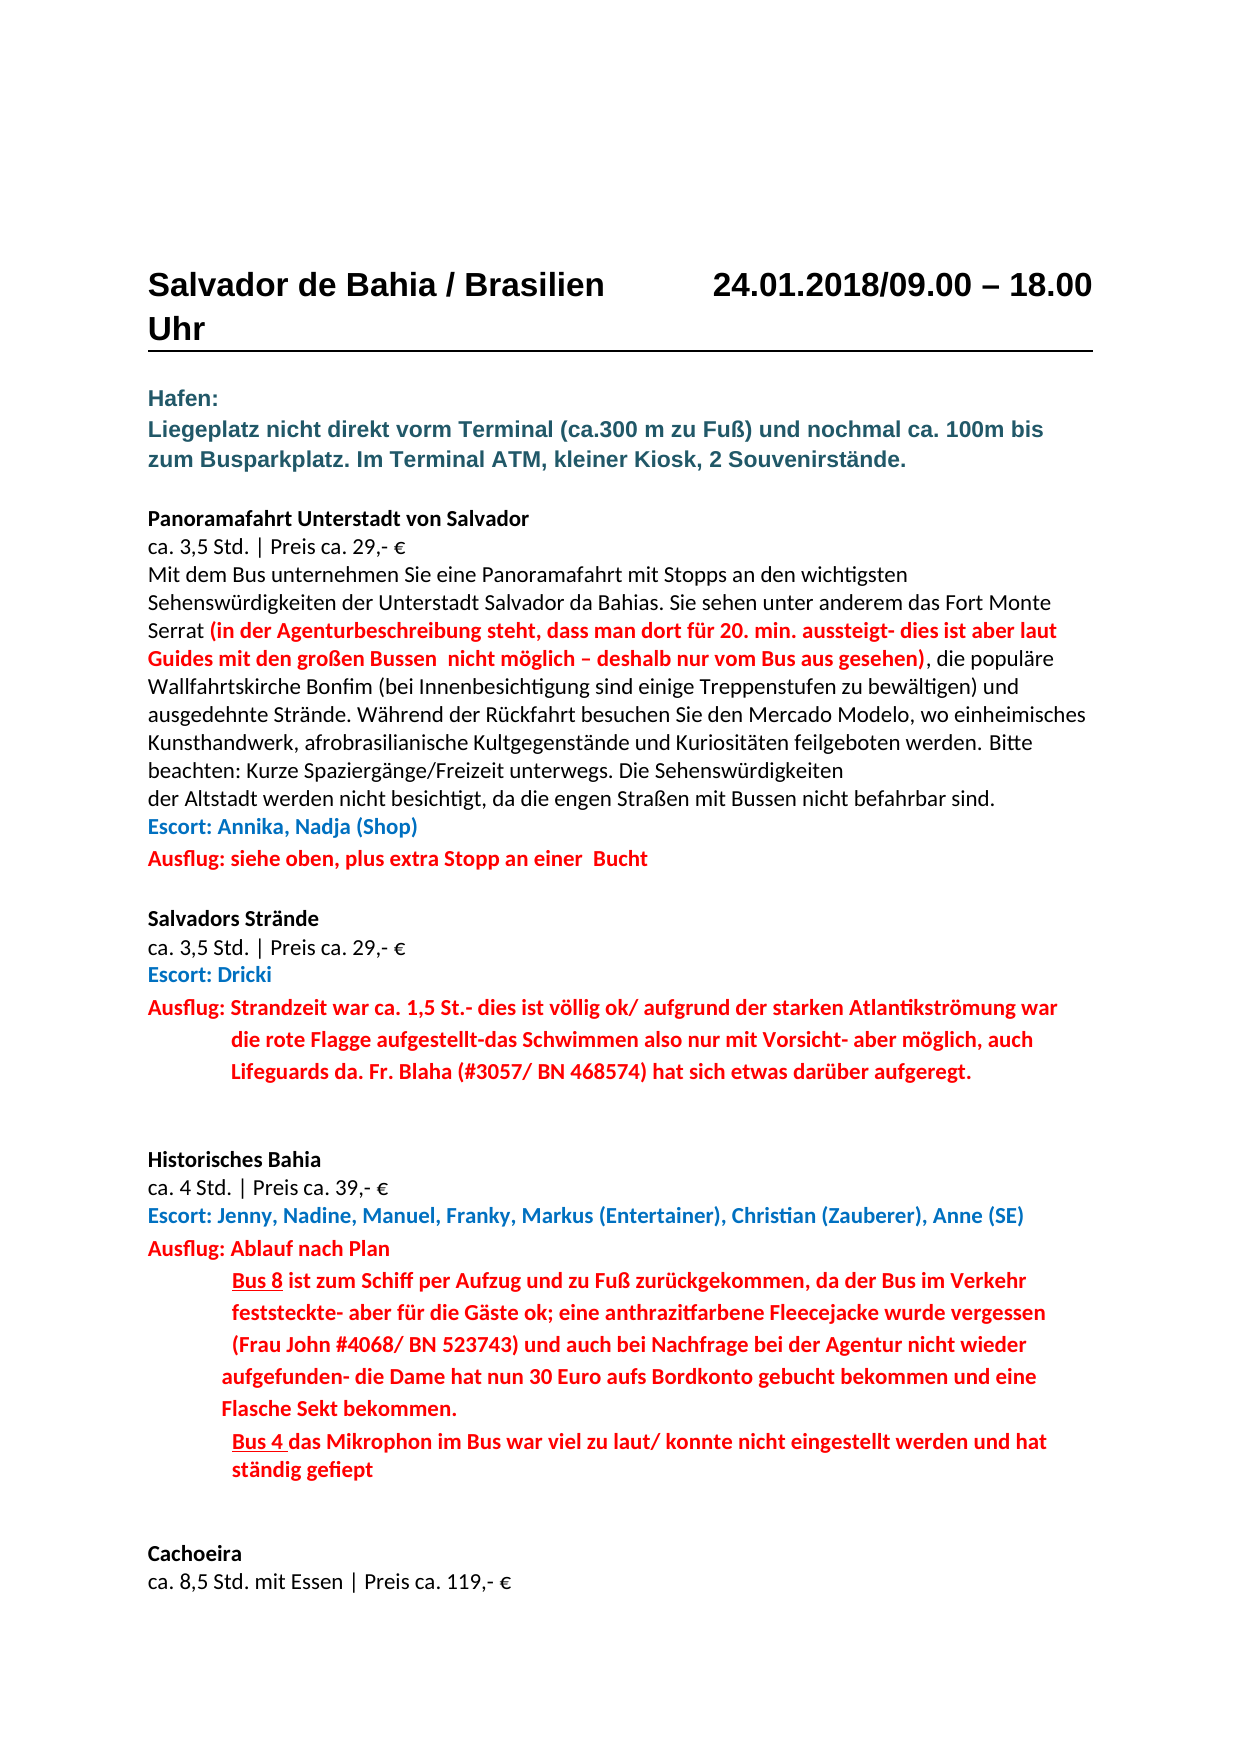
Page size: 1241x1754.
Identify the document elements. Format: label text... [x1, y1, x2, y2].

text feststeckte- aber für die Gäste ok; eine anthrazitfarbene Fleecejacke wurde vergessen [148, 1298, 1093, 1326]
text Bus 4 das Mikrophon im Bus war viel zu laut/ konnte nicht eingestellt werden und hat [221, 1427, 1093, 1455]
text Escort: Jenny, Nadine, Manuel, Franky, Markus (Entertainer), Christian (Zauberer), Anne (SE) [148, 1201, 1093, 1229]
text (Frau John #4068/ BN 523743) und auch bei Nachfrage bei der Agentur nicht wieder aufgefunden- die Dame hat nun 30 Euro aufs Bordkonto gebucht bekommen und eine Flasche Sekt bekommen. [221, 1330, 1093, 1423]
text Historisches Bahia [148, 1145, 1093, 1173]
text Ausflug: siehe oben, plus extra Stopp an einer Bucht [148, 844, 1093, 872]
text Panoramafahrt Unterstadt von Salvador [148, 504, 1093, 532]
text Mit dem Bus unternehmen Sie eine Panoramafahrt mit Stopps an den wichtigsten Sehenswürdigkeiten der Unterstadt Salvador da Bahias. Sie sehen unter anderem das Fort Monte Serrat (in der Agenturbeschreibung steht, dass man dort für 20. min. aussteigt- dies ist aber laut Guides mit den großen Bussen nicht möglich – deshalb nur vom Bus aus gesehen), die populäre Wallfahrtskirche Bonfim (bei Innenbesichtigung sind einige Treppenstufen zu bewältigen) und ausgedehnte Strände. Während der Rückfahrt besuchen Sie den Mercado Modelo, wo einheimisches Kunsthandwerk, afrobrasilianische Kultgegenstände und Kuriositäten feilgeboten werden. Bitte beachten: Kurze Spaziergänge/Freizeit unterwegs. Die Sehenswürdigkeiten [148, 560, 1093, 784]
text Escort: Annika, Nadja (Shop) [148, 812, 1093, 840]
text ständig gefiept [221, 1455, 1093, 1483]
text Liegeplatz nicht direkt vorm Terminal (ca.300 m zu Fuß) und nochmal ca. 100m bis zum Busparkplatz. Im Terminal ATM, kleiner Kiosk, 2 Souvenirstände. [148, 416, 1093, 472]
text Salvadors Strände [148, 904, 1093, 933]
text der Altstadt werden nicht besichtigt, da die engen Straßen mit Bussen nicht befahrbar sind. [148, 784, 1093, 812]
text Hafen: [148, 385, 1093, 412]
text Ausflug: Ablauf nach Plan [148, 1234, 1093, 1262]
text Bus 8 ist zum Schiff per Aufzug und zu Fuß zurückgekommen, da der Bus im Verkehr [148, 1266, 1093, 1294]
text Escort: Dricki [148, 961, 1093, 989]
subtitle Salvador de Bahia / Brasilien 24.01.2018/09.00 – 18.00 Uhr [148, 265, 1093, 350]
text ca. 3,5 Std. | Preis ca. 29,- € [148, 532, 1093, 560]
text Lifeguards da. Fr. Blaha (#3057/ BN 468574) hat sich etwas darüber aufgeregt. [221, 1057, 1093, 1085]
text Ausflug: Strandzeit war ca. 1,5 St.- dies ist völlig ok/ aufgrund der starken Atlantikströmung war [148, 993, 1093, 1021]
text ca. 8,5 Std. mit Essen | Preis ca. 119,- € [148, 1567, 1093, 1595]
text die rote Flagge aufgestellt-das Schwimmen also nur mit Vorsicht- aber möglich, auch [221, 1025, 1093, 1053]
text ca. 3,5 Std. | Preis ca. 29,- € [148, 933, 1093, 961]
text ca. 4 Std. | Preis ca. 39,- € [148, 1173, 1093, 1201]
text Cachoeira [148, 1539, 1093, 1567]
